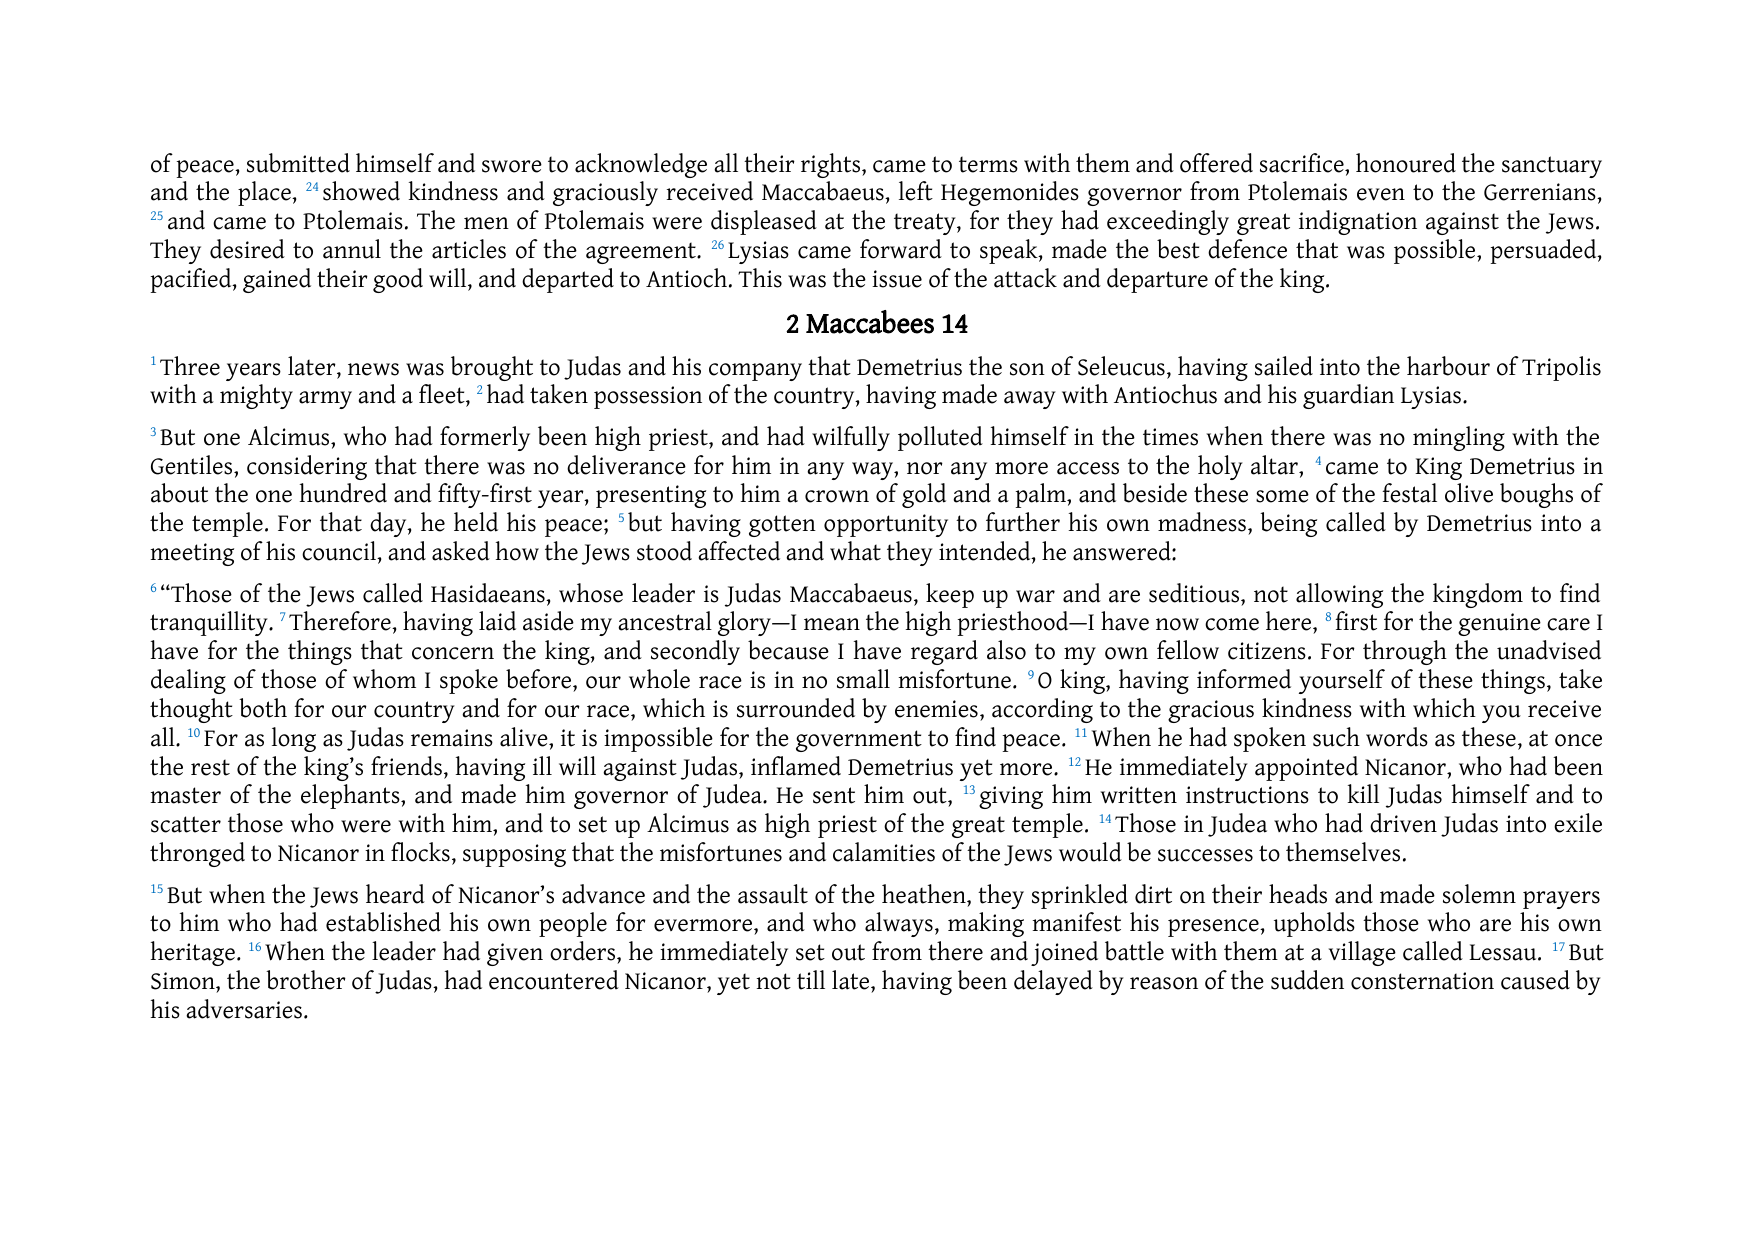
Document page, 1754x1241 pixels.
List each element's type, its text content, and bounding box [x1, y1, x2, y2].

text 15 But when the Jews heard of Nicanor’s advance and the assault of the heathen, they sprinkled dirt on their heads and made solemn prayers to him who had established his own people for evermore, and who always, making manifest his presence, upholds those who are his own heritage. 16 When the leader had given orders, he immediately set out from there and joined battle with them at a village called Lessau. 17 But Simon, the brother of Judas, had encountered Nicanor, yet not till late, having been delayed by reason of the sudden consternation caused by his adversaries. [150, 881, 1604, 1025]
text 1 Three years later, news was brought to Judas and his company that Demetrius the son of Seleucus, having sailed into the harbour of Tripolis with a mighty army and a fleet, 2 had taken possession of the country, having made away with Antiochus and his guardian Lysias. [150, 353, 1604, 411]
text 2 Maccabees 14 [150, 307, 1604, 341]
text 3 But one Alcimus, who had formerly been high priest, and had wilfully polluted himself in the times when there was no mingling with the Gentiles, considering that there was no deliverance for him in any way, nor any more access to the holy altar, 4 came to King Demetrius in about the one hundred and fifty-first year, presenting to him a crown of gold and a palm, and beside these some of the festal olive boughs of the temple. For that day, he held his peace; 5 but having gotten opportunity to further his own madness, being called by Demetrius into a meeting of his council, and asked how the Jews stood affected and what they intended, he answered: [150, 423, 1604, 567]
text 6 “Those of the Jews called Hasidaeans, whose leader is Judas Maccabaeus, keep up war and are seditious, not allowing the kingdom to find tranquillity. 7 Therefore, having laid aside my ancestral glory—I mean the high priesthood—I have now come here, 8 first for the genuine care I have for the things that concern the king, and secondly because I have regard also to my own fellow citizens. For through the unadvised dealing of those of whom I spoke before, our whole race is in no small misfortune. 9 O king, having informed yourself of these things, take thought both for our country and for our race, which is surrounded by enemies, according to the gracious kindness with which you receive all. 10 For as long as Judas remains alive, it is impossible for the government to find peace. 11 When he had spoken such words as these, at once the rest of the king’s friends, having ill will against Judas, inflamed Demetrius yet more. 12 He immediately appointed Nicanor, who had been master of the elephants, and made him governor of Judea. He sent him out, 13 giving him written instructions to kill Judas himself and to scatter those who were with him, and to set up Alcimus as high priest of the great temple. 14 Those in Judea who had driven Judas into exile thronged to Nicanor in flocks, supposing that the misfortunes and calamities of the Jews would be successes to themselves. [150, 580, 1604, 868]
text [150, 150, 1604, 294]
